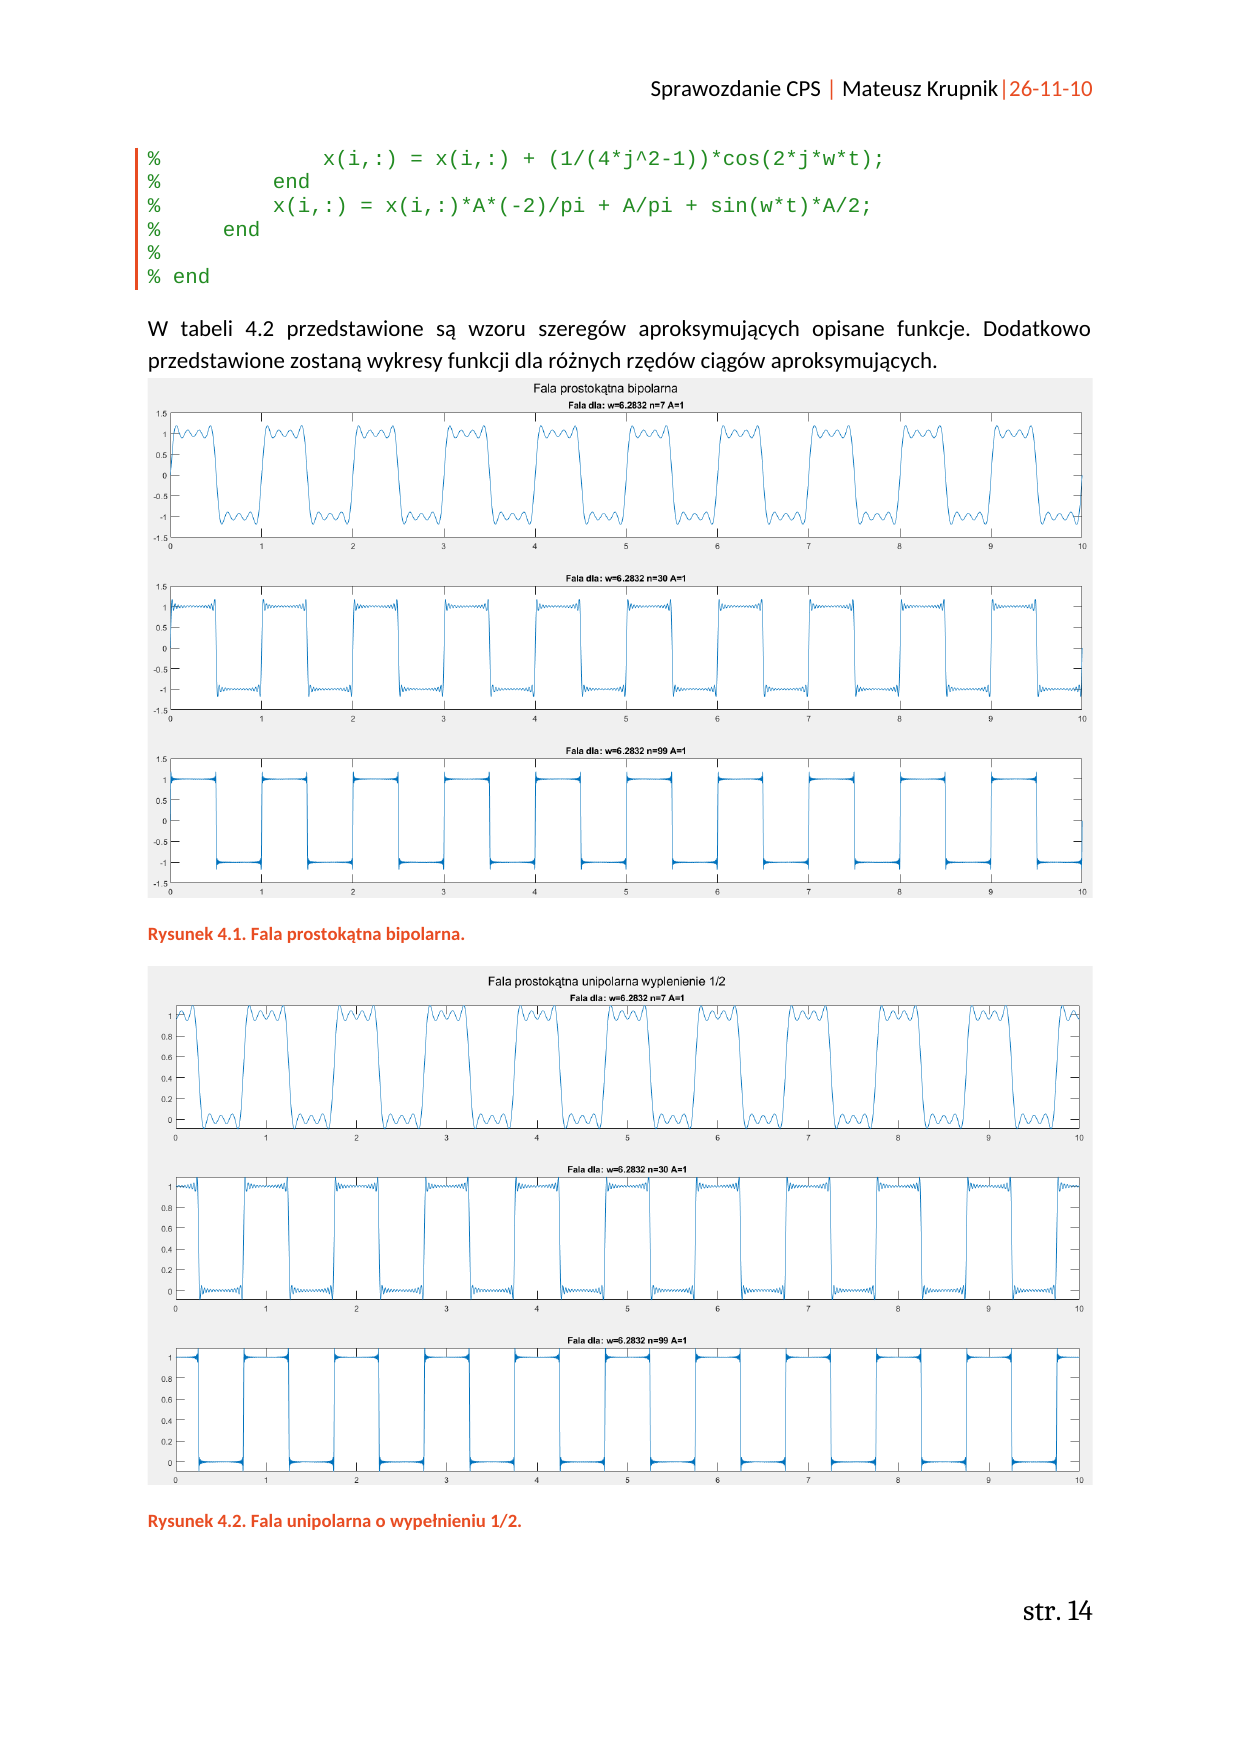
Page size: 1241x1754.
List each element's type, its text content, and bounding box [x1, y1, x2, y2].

picture [147, 966, 1093, 1485]
picture [147, 378, 1093, 898]
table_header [138, 148, 1096, 289]
text W tabeli 4.2 przedstawione są wzoru szeregów aproksymujących opisane funkcje. Dodatkowo przedstawione zostaną wykresy funkcji dla różnych rzędów ciągów aproksymujących. [148, 314, 1093, 375]
